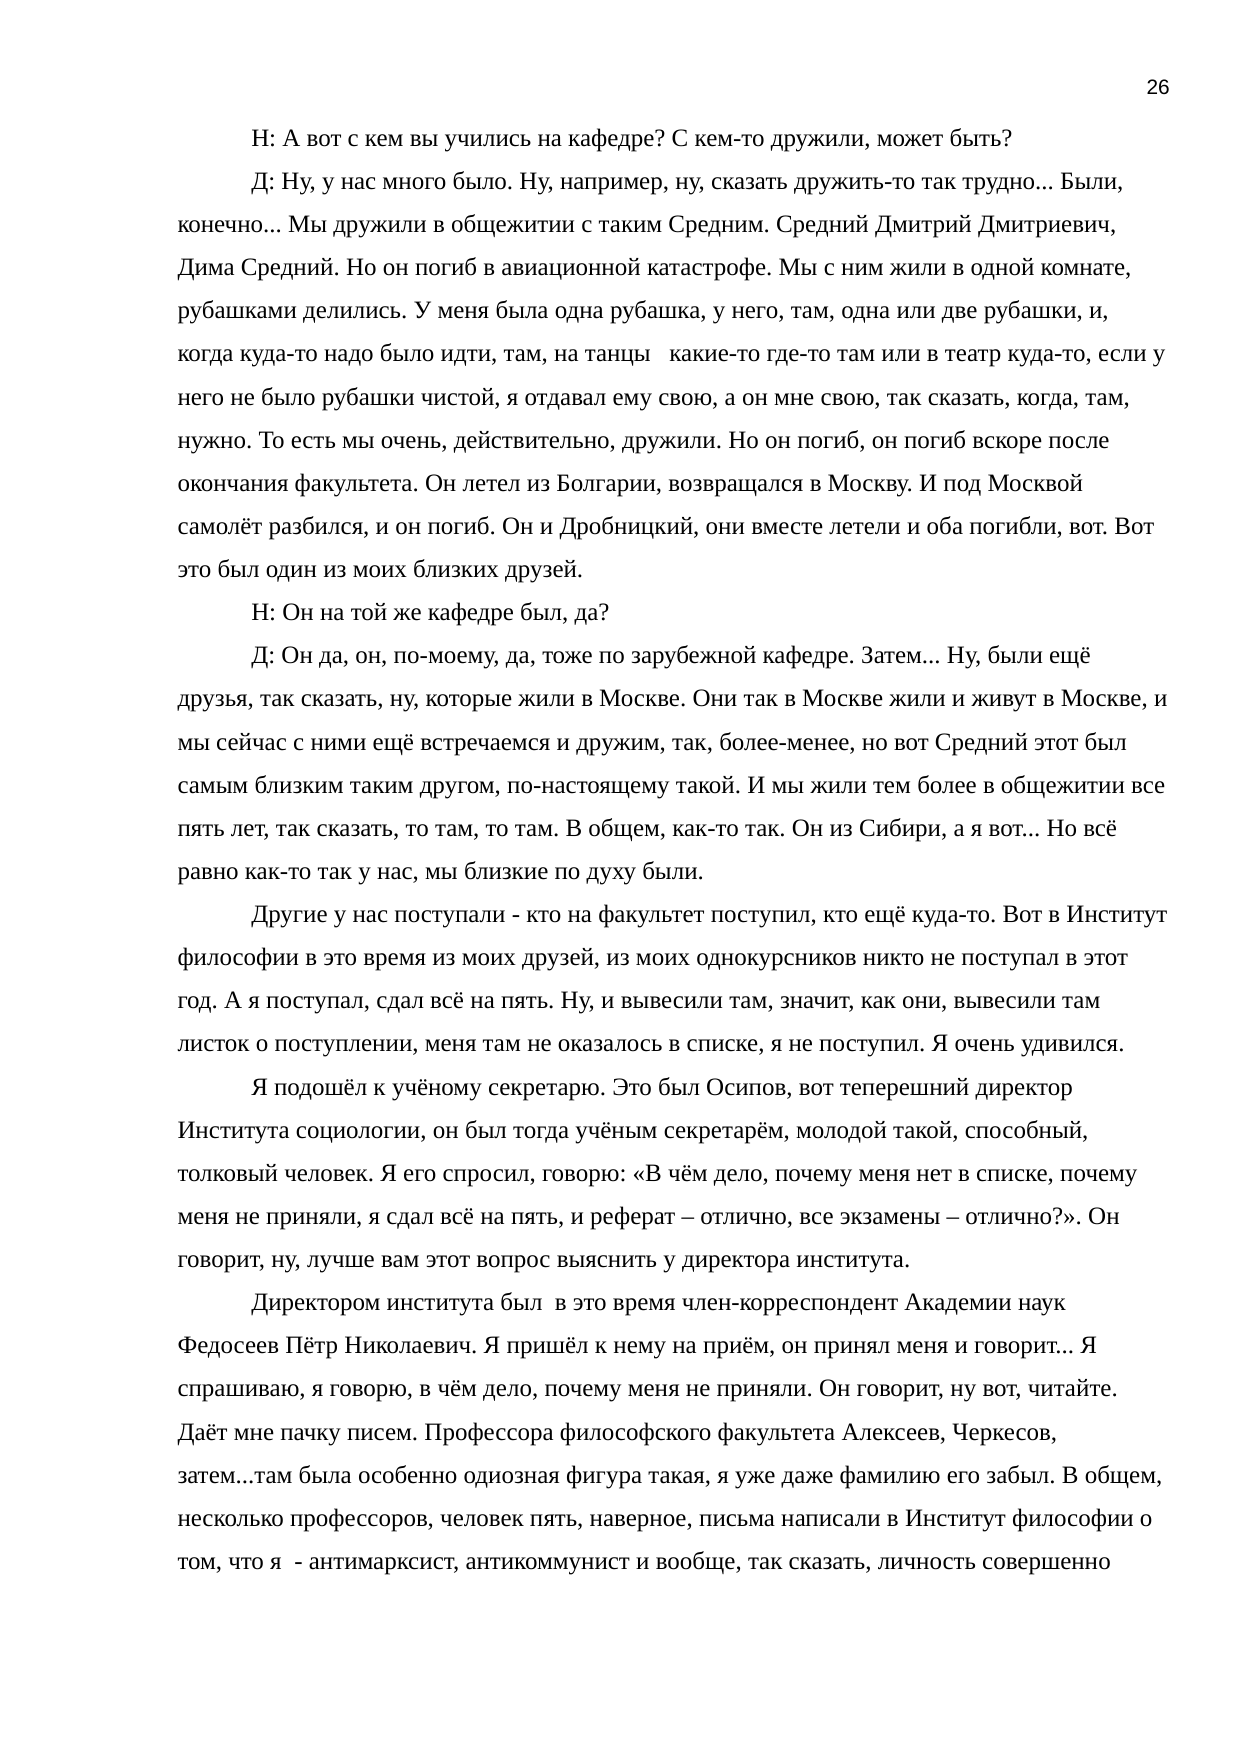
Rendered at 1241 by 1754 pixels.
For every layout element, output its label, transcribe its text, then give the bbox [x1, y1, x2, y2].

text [177, 1287, 1169, 1575]
text Другие у нас поступали - кто на факультет поступил, кто ещё куда-то. Вот в Институт философии в это время из моих друзей, из моих однокурсников никто не поступал в этот год. А я поступал, сдал всё на пять. Ну, и вывесили там, значит, как они, вывесили там листок о поступлении, меня там не оказалось в списке, я не поступил. Я очень удивился. [177, 899, 1169, 1057]
text Н: А вот с кем вы учились на кафедре? С кем-то дружили, может быть? [177, 123, 1169, 152]
text Я подошёл к учёному секретарю. Это был Осипов, вот теперешний директор Института социологии, он был тогда учёным секретарём, молодой такой, способный, толковый человек. Я его спросил, говорю: «В чём дело, почему меня нет в списке, почему меня не приняли, я сдал всё на пять, и реферат – отлично, все экзамены – отлично?». Он говорит, ну, лучше вам этот вопрос выяснить у директора института. [177, 1072, 1169, 1273]
text Н: Он на той же кафедре был, да? [177, 597, 1169, 626]
text Д: Ну, у нас много было. Ну, например, ну, сказать дружить-то так трудно... Были, конечно... Мы дружили в общежитии с таким Средним. Средний Дмитрий Дмитриевич, Дима Средний. Но он погиб в авиационной катастрофе. Мы с ним жили в одной комнате, рубашками делились. У меня была одна рубашка, у него, там, одна или две рубашки, и, когда куда-то надо было идти, там, на танцы какие-то где-то там или в театр куда-то, если у него не было рубашки чистой, я отдавал ему свою, а он мне свою, так сказать, когда, там, нужно. То есть мы очень, действительно, дружили. Но он погиб, он погиб вскоре после окончания факультета. Он летел из Болгарии, возвращался в Москву. И под Москвой самолёт разбился, и он погиб. Он и Дробницкий, они вместе летели и оба погибли, вот. Вот это был один из моих близких друзей. [177, 166, 1169, 583]
text Д: Он да, он, по-моему, да, тоже по зарубежной кафедре. Затем... Ну, были ещё друзья, так сказать, ну, которые жили в Москве. Они так в Москве жили и живут в Москве, и мы сейчас с ними ещё встречаемся и дружим, так, более-менее, но вот Средний этот был самым близким таким другом, по-настоящему такой. И мы жили тем более в общежитии все пять лет, так сказать, то там, то там. В общем, как-то так. Он из Сибири, а я вот... Но всё равно как-то так у нас, мы близкие по духу были. [177, 640, 1169, 885]
